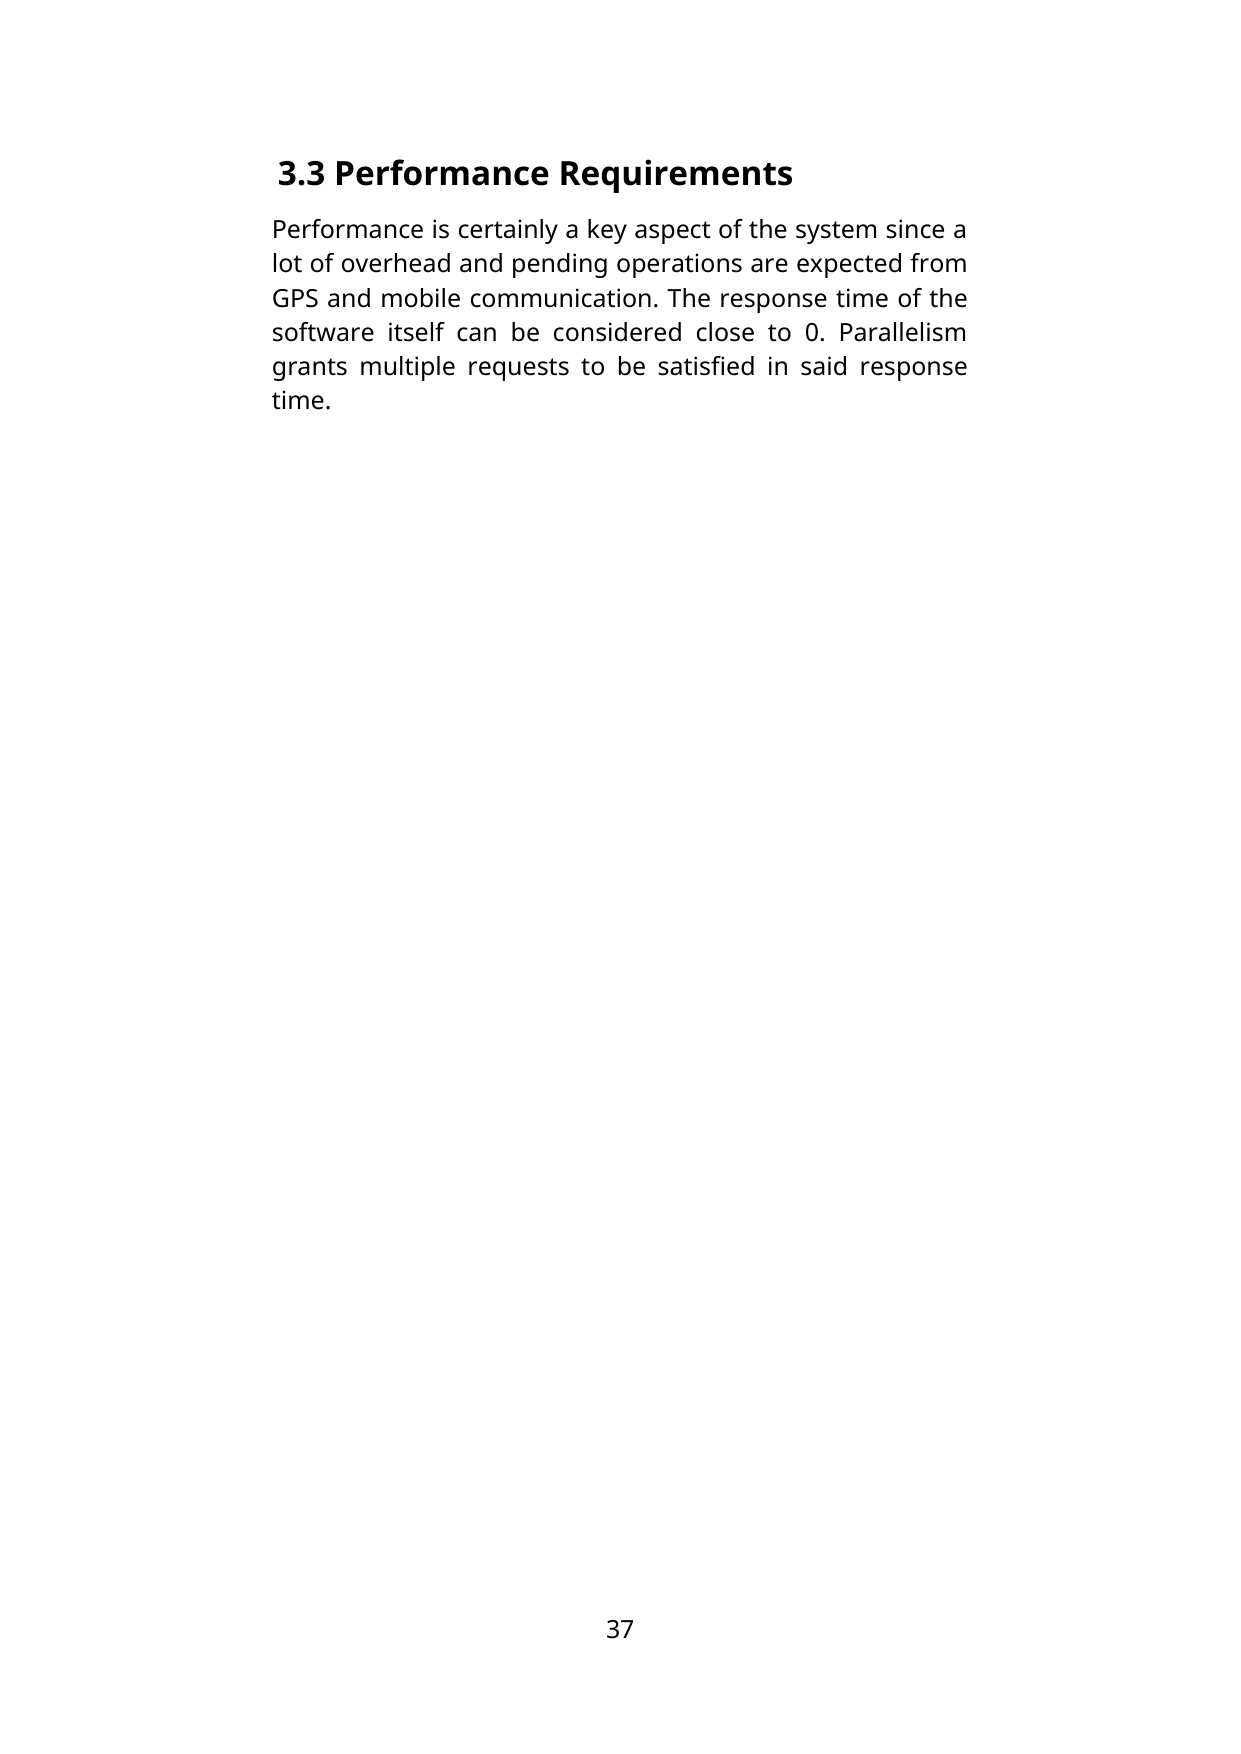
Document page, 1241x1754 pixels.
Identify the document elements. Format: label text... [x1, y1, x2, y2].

text Performance is certainly a key aspect of the system since a lot of overhead and pending operations are expected from GPS and mobile communication. The response time of the software itself can be considered close to 0. Parallelism grants multiple requests to be satisfied in said response time. [272, 212, 968, 416]
subtitle Performance Requirements [278, 150, 968, 195]
